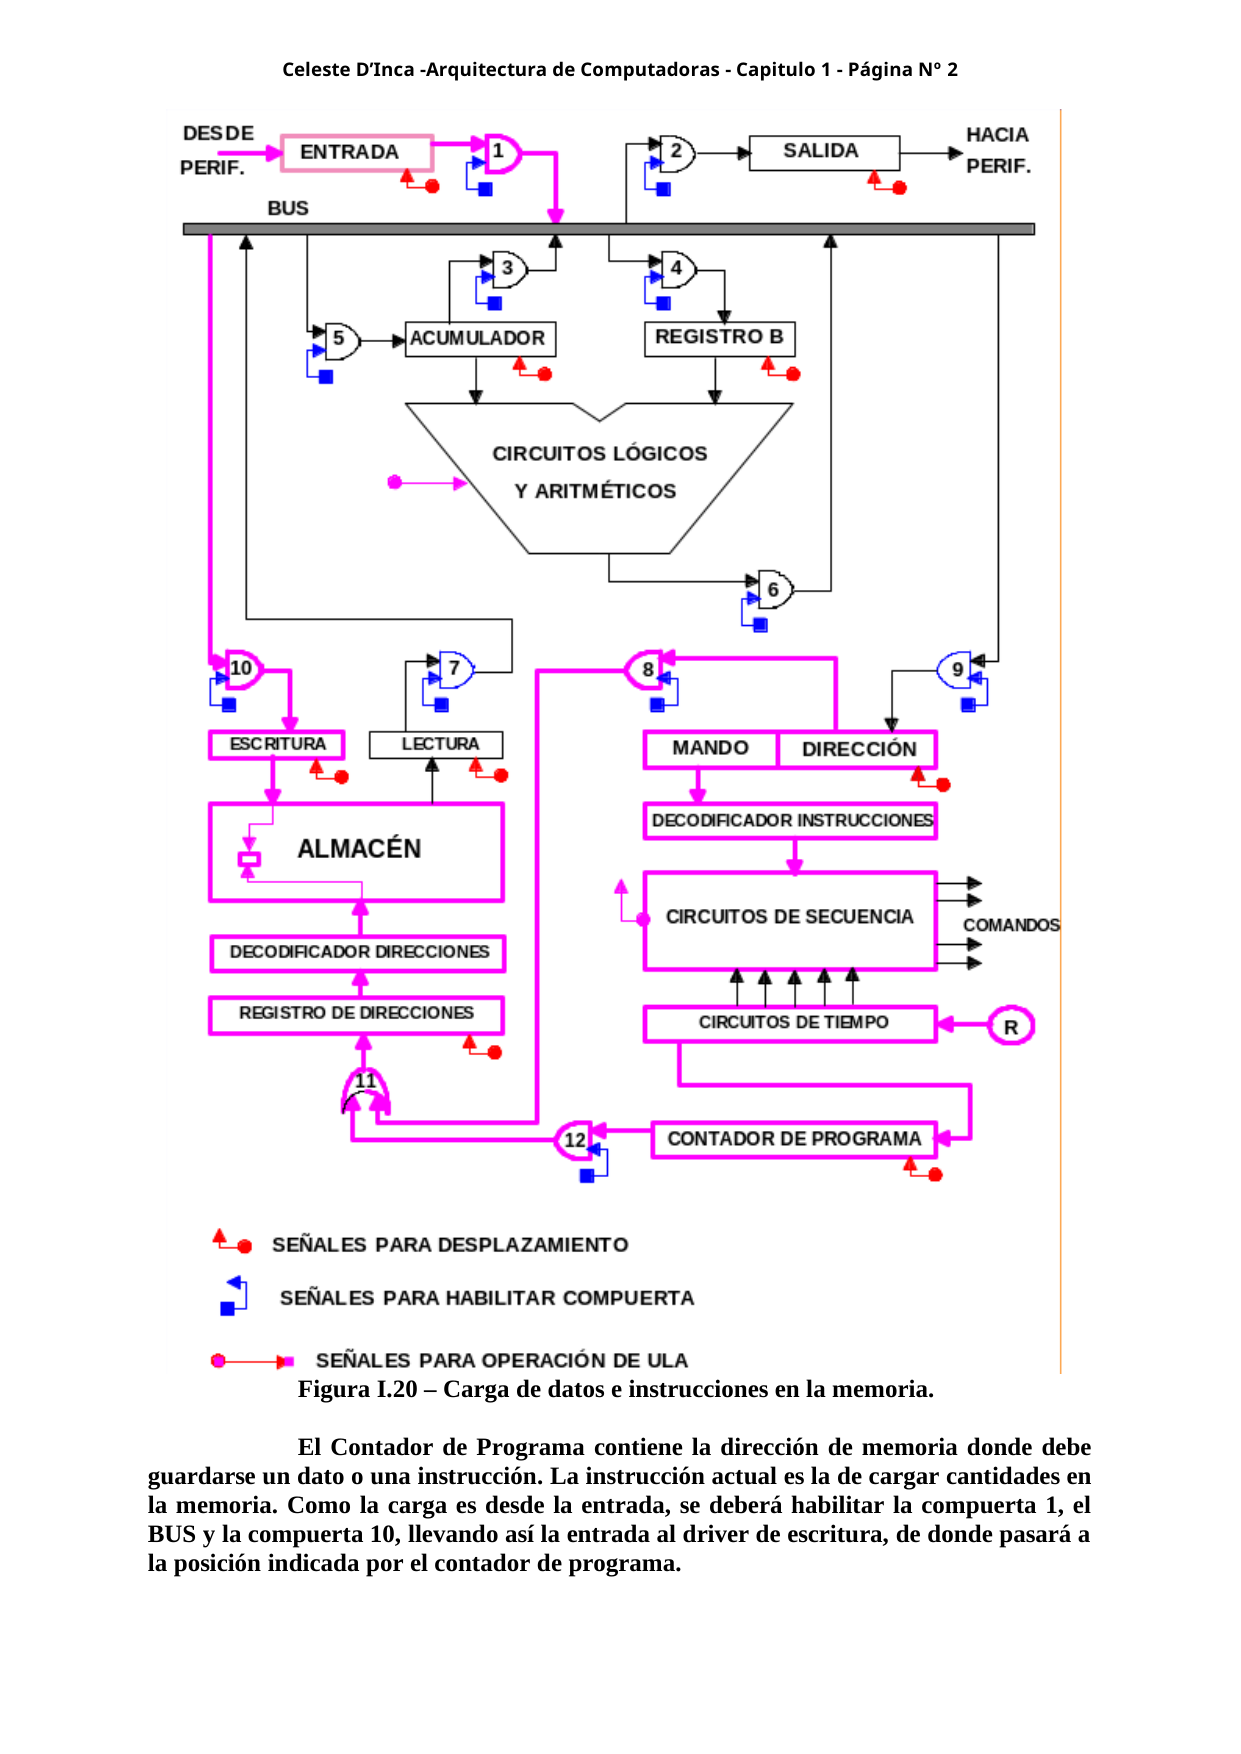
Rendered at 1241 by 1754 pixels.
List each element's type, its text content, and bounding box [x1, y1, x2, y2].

text El Contador de Programa contiene la dirección de memoria donde debe guardarse un dato o una instrucción. La instrucción actual es la de cargar cantidades en la memoria. Como la carga es desde la entrada, se deberá habilitar la compuerta 1, el BUS y la compuerta 10, llevando así la entrada al driver de escritura, de donde pasará a la posición indicada por el contador de programa. [148, 1432, 1092, 1577]
text Figura I.20 – Carga de datos e instrucciones en la memoria. [148, 490, 1092, 1402]
